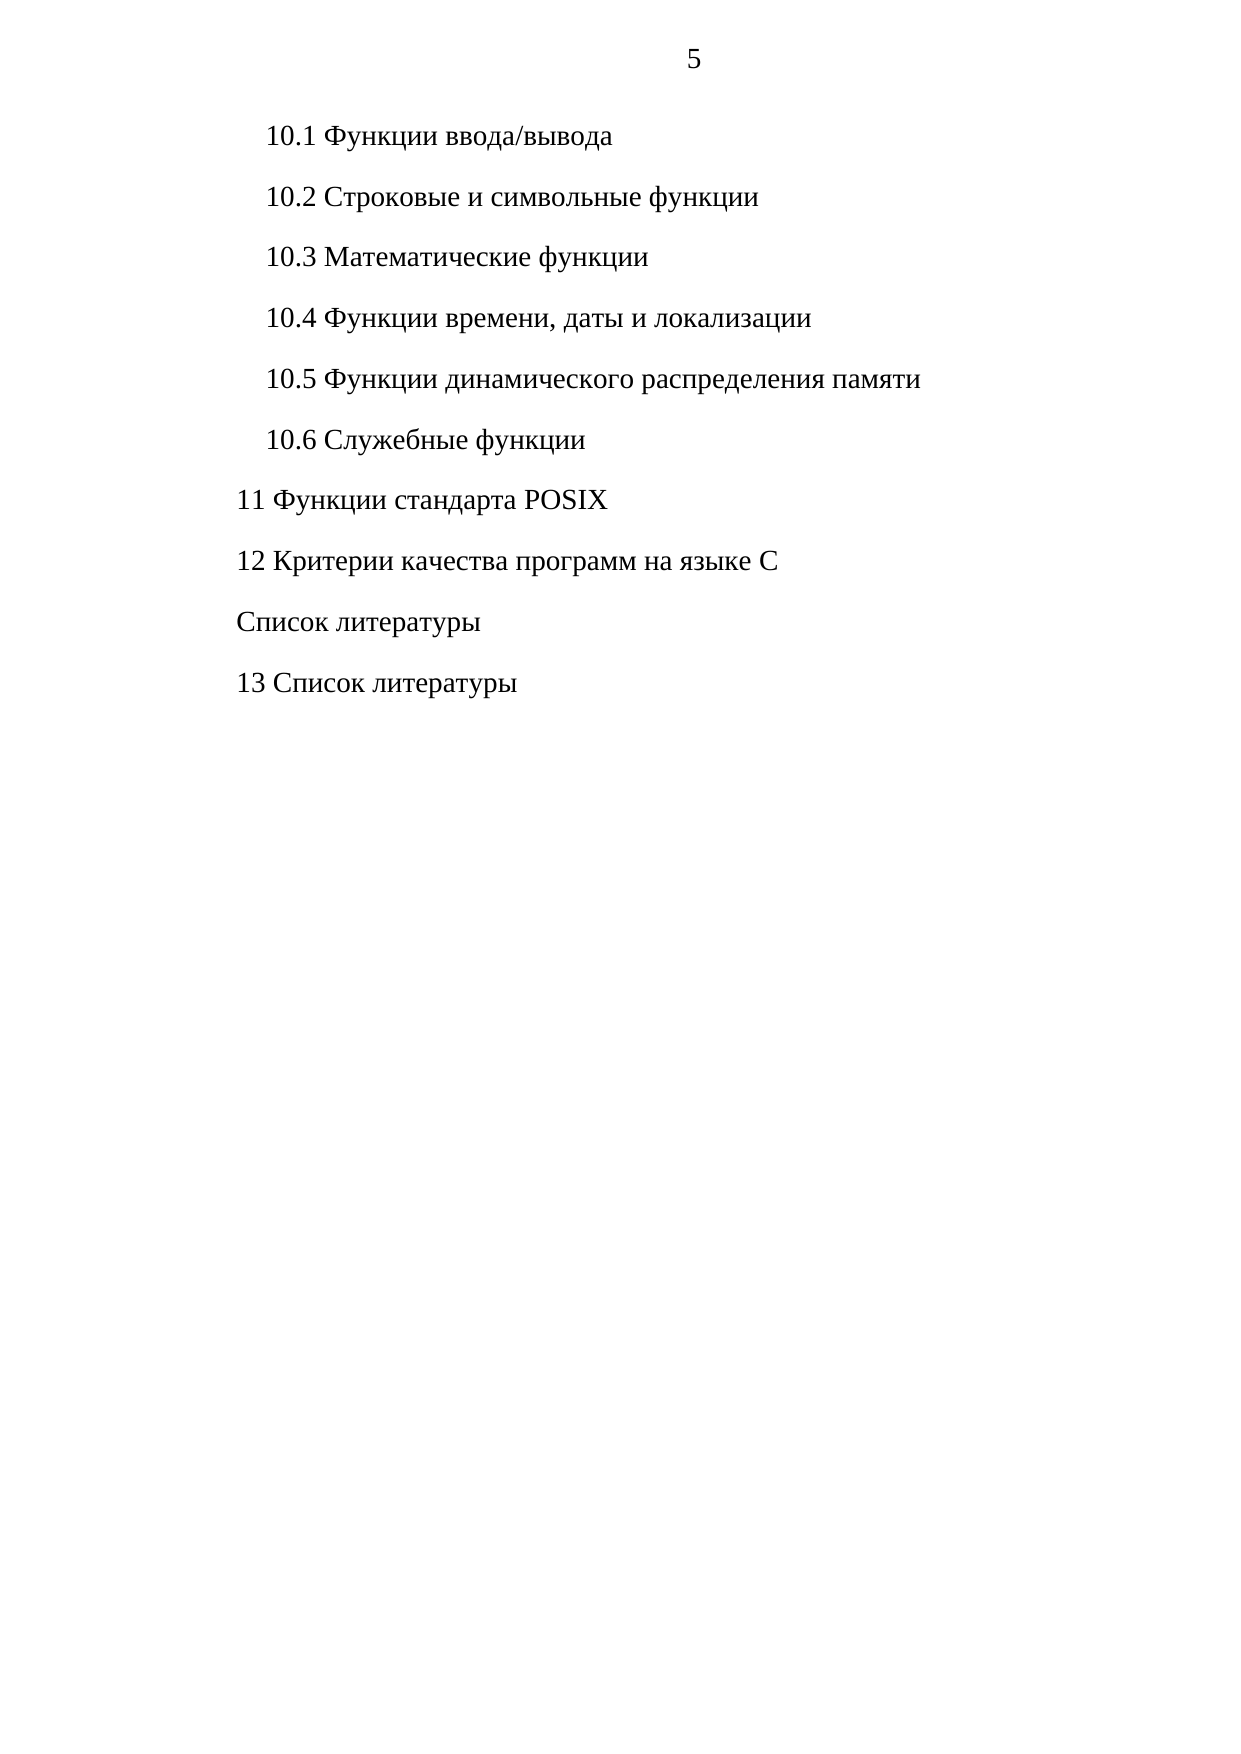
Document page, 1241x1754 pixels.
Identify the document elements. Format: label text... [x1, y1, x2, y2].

text 10.1 Функции ввода/вывода [206, 118, 1152, 152]
text 11 Функции стандарта POSIX [177, 482, 1152, 516]
text 10.3 Математические функции [206, 239, 1152, 273]
text 10.4 Функции времени, даты и локализации [206, 300, 1152, 334]
text 10.6 Служебные функции [206, 422, 1152, 455]
text 10.5 Функции динамического распределения памяти [206, 361, 1152, 394]
text Список литературы [177, 604, 1152, 637]
text 12 Критерии качества программ на языке C [177, 543, 1152, 577]
text 13 Список литературы [177, 665, 1152, 698]
text 10.2 Строковые и символьные функции [206, 179, 1152, 212]
